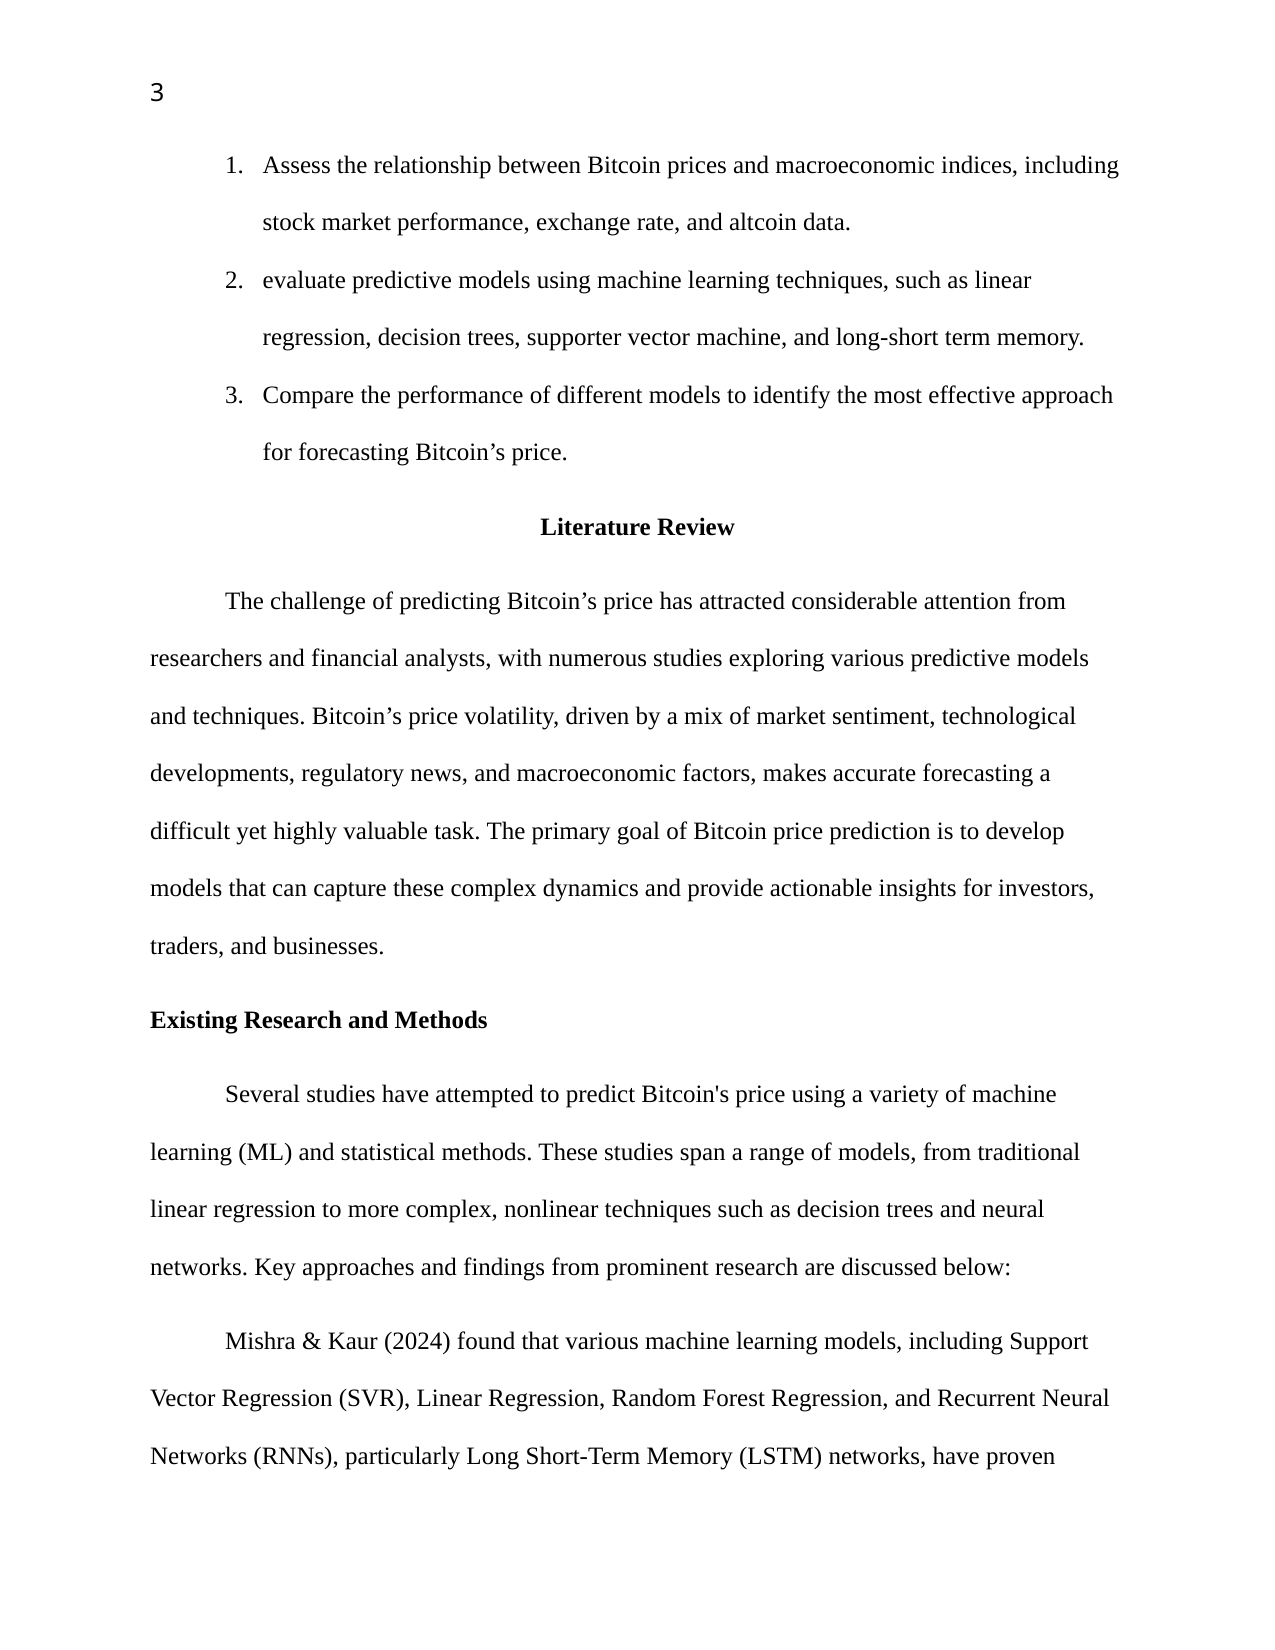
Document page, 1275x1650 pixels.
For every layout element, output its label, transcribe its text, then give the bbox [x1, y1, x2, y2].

list Compare the performance of different models to identify the most effective approach for forecasting Bitcoin’s price. [225, 380, 1125, 466]
text Literature Review [150, 512, 1125, 540]
text The challenge of predicting Bitcoin’s price has attracted considerable attention from researchers and financial analysts, with numerous studies exploring various predictive models and techniques. Bitcoin’s price volatility, driven by a mix of market sentiment, technological developments, regulatory news, and macroeconomic factors, makes accurate forecasting a difficult yet highly valuable task. The primary goal of Bitcoin price prediction is to develop models that can capture these complex dynamics and provide actionable insights for investors, traders, and businesses. [150, 586, 1125, 959]
text Existing Research and Methods [150, 1005, 1125, 1034]
text Several studies have attempted to predict Bitcoin's price using a variety of machine learning (ML) and statistical methods. These studies span a range of models, from traditional linear regression to more complex, nonlinear techniques such as decision trees and neural networks. Key approaches and findings from prominent research are discussed below: [150, 1079, 1125, 1280]
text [150, 1326, 1125, 1469]
list Assess the relationship between Bitcoin prices and macroeconomic indices, including stock market performance, exchange rate, and altcoin data. [225, 150, 1125, 236]
list evaluate predictive models using machine learning techniques, such as linear regression, decision trees, supporter vector machine, and long-short term memory. [225, 265, 1125, 351]
